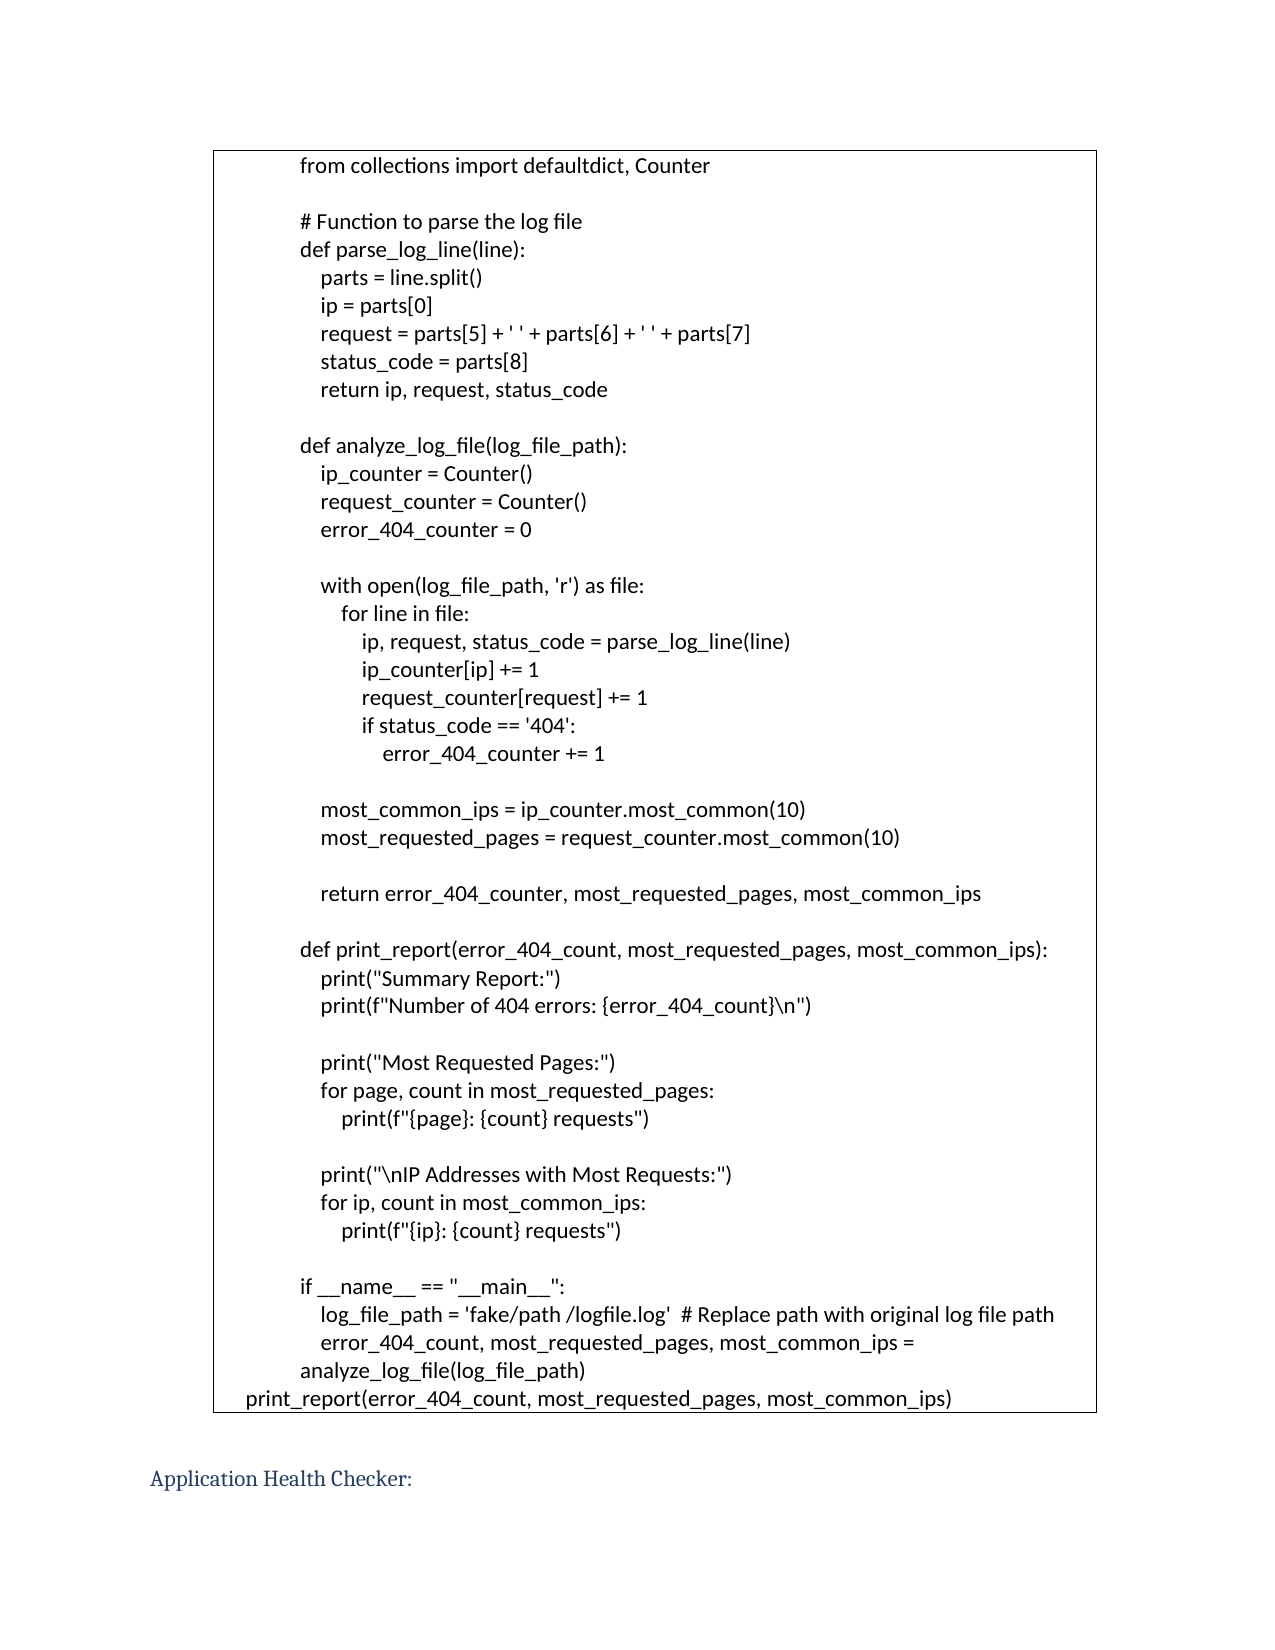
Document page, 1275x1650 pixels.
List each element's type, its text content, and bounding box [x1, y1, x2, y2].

text Application Health Checker: [150, 1466, 1125, 1492]
